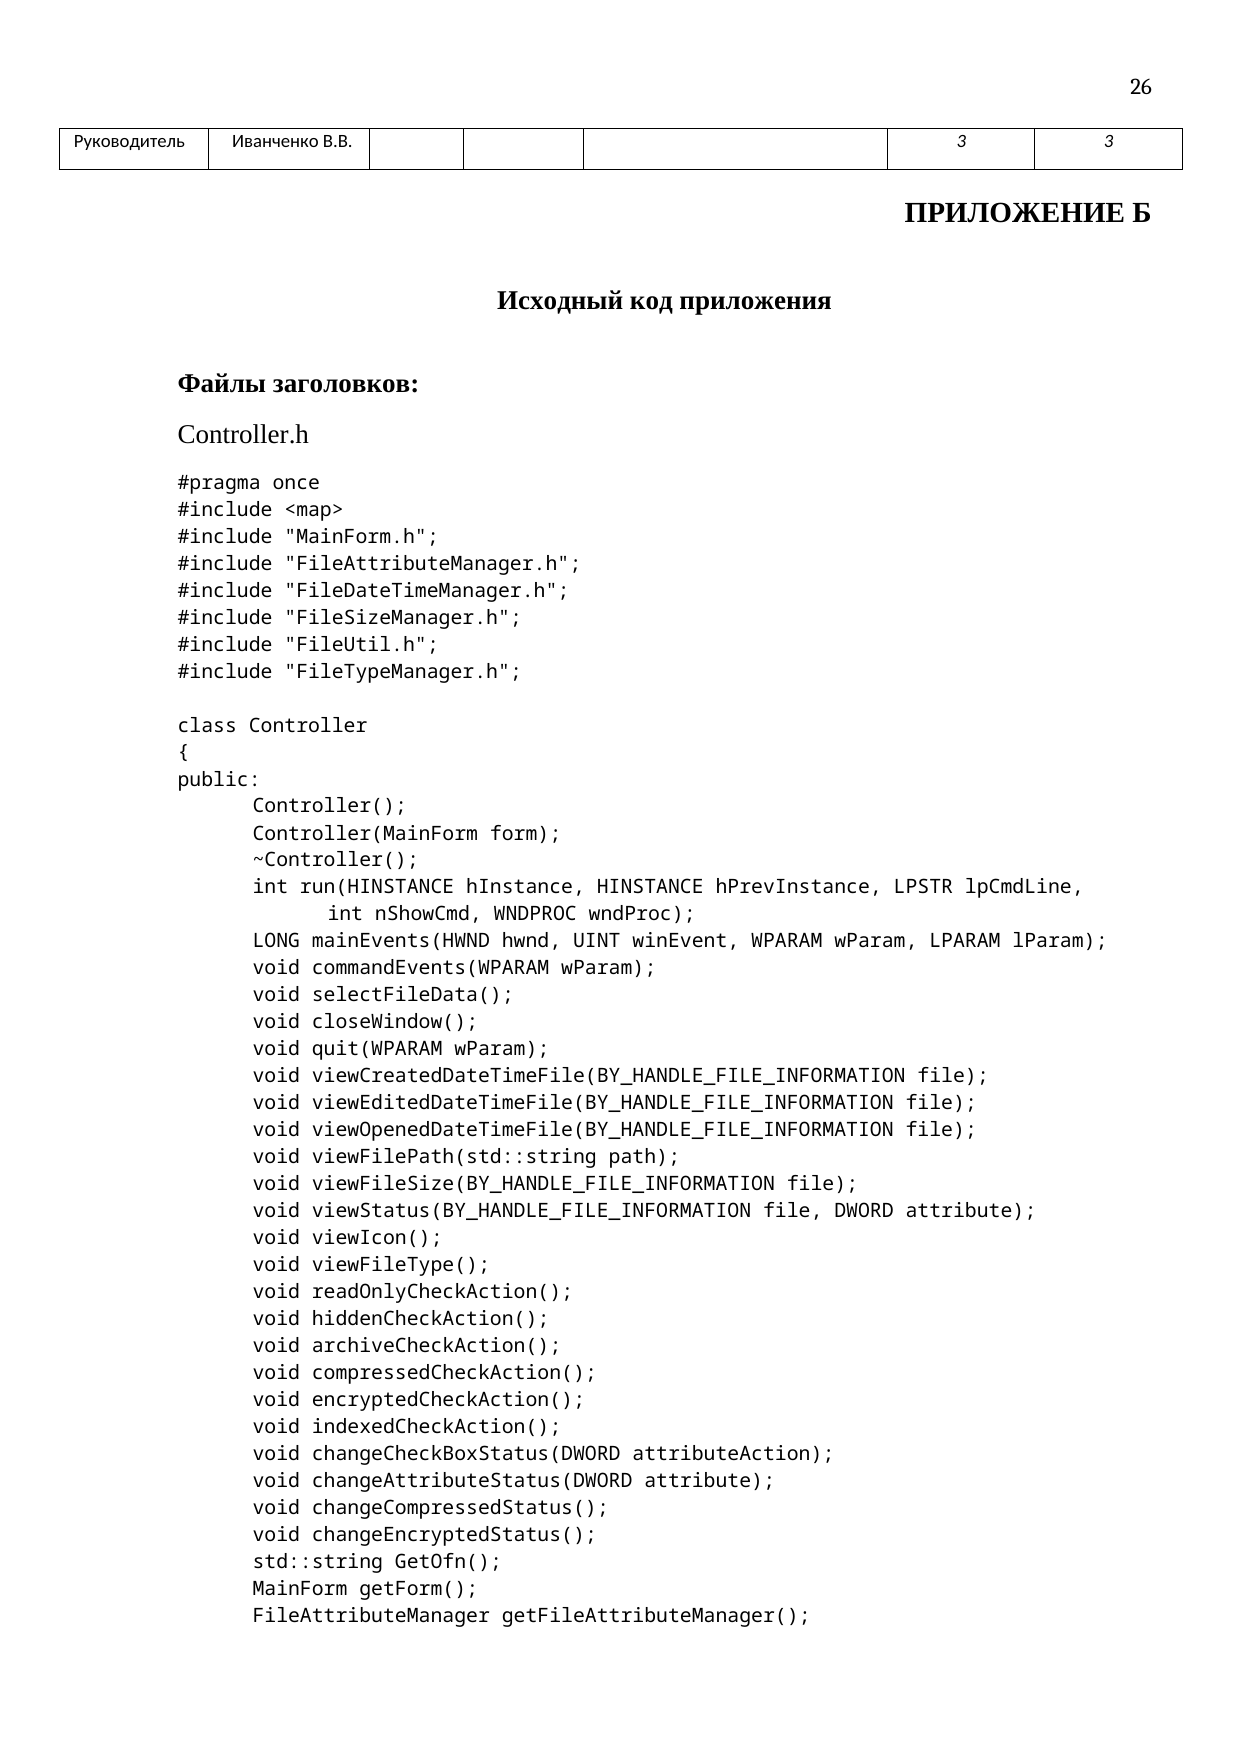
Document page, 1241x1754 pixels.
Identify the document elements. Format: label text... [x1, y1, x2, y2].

text MainForm getForm(); [177, 1574, 1152, 1601]
text void quit(WPARAM wParam); [177, 1034, 1152, 1062]
text void readOnlyCheckAction(); [177, 1277, 1152, 1304]
text Controller.h [177, 418, 1152, 449]
text #include "FileAttributeManager.h"; [177, 549, 1152, 576]
table_cell Руководитель [60, 129, 208, 169]
table_cell [464, 129, 583, 169]
text int nShowCmd, WNDPROC wndProc); [177, 900, 1152, 927]
table_cell 3 [888, 129, 1034, 169]
text void closeWindow(); [177, 1008, 1152, 1034]
text void viewFileSize(BY_HANDLE_FILE_INFORMATION file); [177, 1169, 1152, 1196]
text class Controller [177, 711, 1152, 738]
text void selectFileData(); [177, 981, 1152, 1008]
text int run(HINSTANCE hInstance, HINSTANCE hPrevInstance, LPSTR lpCmdLine, [177, 873, 1152, 900]
text std::string GetOfn(); [177, 1547, 1152, 1574]
text #include <map> [177, 495, 1152, 522]
text ~Controller(); [177, 846, 1152, 873]
text LONG mainEvents(HWND hwnd, UINT winEvent, WPARAM wParam, LPARAM lParam); [177, 927, 1152, 954]
table_cell Иванченко В.В. [209, 129, 369, 169]
text void viewFilePath(std::string path); [177, 1142, 1152, 1169]
table_cell 3 [1035, 129, 1182, 169]
text #include "FileDateTimeManager.h"; [177, 576, 1152, 603]
subtitle ПРИЛОЖЕНИЕ Б [177, 195, 1152, 228]
text void compressedCheckAction(); [177, 1358, 1152, 1385]
text void indexedCheckAction(); [177, 1412, 1152, 1439]
text Controller(MainForm form); [177, 819, 1152, 846]
text FileAttributeManager getFileAttributeManager(); [177, 1601, 1152, 1628]
text void viewOpenedDateTimeFile(BY_HANDLE_FILE_INFORMATION file); [177, 1116, 1152, 1142]
text #include "FileUtil.h"; [177, 630, 1152, 657]
text Controller(); [177, 792, 1152, 819]
text void encryptedCheckAction(); [177, 1385, 1152, 1412]
text void changeAttributeStatus(DWORD attribute); [177, 1466, 1152, 1493]
text #include "FileTypeManager.h"; [177, 657, 1152, 684]
text void hiddenCheckAction(); [177, 1304, 1152, 1331]
text void archiveCheckAction(); [177, 1331, 1152, 1358]
text void viewFileType(); [177, 1250, 1152, 1277]
text void commandEvents(WPARAM wParam); [177, 954, 1152, 981]
text Файлы заголовков: [177, 368, 1152, 399]
table_cell [370, 129, 463, 169]
text void viewIcon(); [177, 1223, 1152, 1250]
text #include "MainForm.h"; [177, 522, 1152, 549]
text void changeCompressedStatus(); [177, 1493, 1152, 1520]
text public: [177, 765, 1152, 792]
subtitle Исходный код приложения [177, 284, 1152, 315]
text #include "FileSizeManager.h"; [177, 603, 1152, 630]
text { [177, 738, 1152, 765]
text void changeEncryptedStatus(); [177, 1520, 1152, 1547]
text void viewStatus(BY_HANDLE_FILE_INFORMATION file, DWORD attribute); [177, 1196, 1152, 1223]
text void viewCreatedDateTimeFile(BY_HANDLE_FILE_INFORMATION file); [177, 1062, 1152, 1088]
text void changeCheckBoxStatus(DWORD attributeAction); [177, 1439, 1152, 1466]
text #pragma once [177, 468, 1152, 495]
text void viewEditedDateTimeFile(BY_HANDLE_FILE_INFORMATION file); [177, 1088, 1152, 1116]
